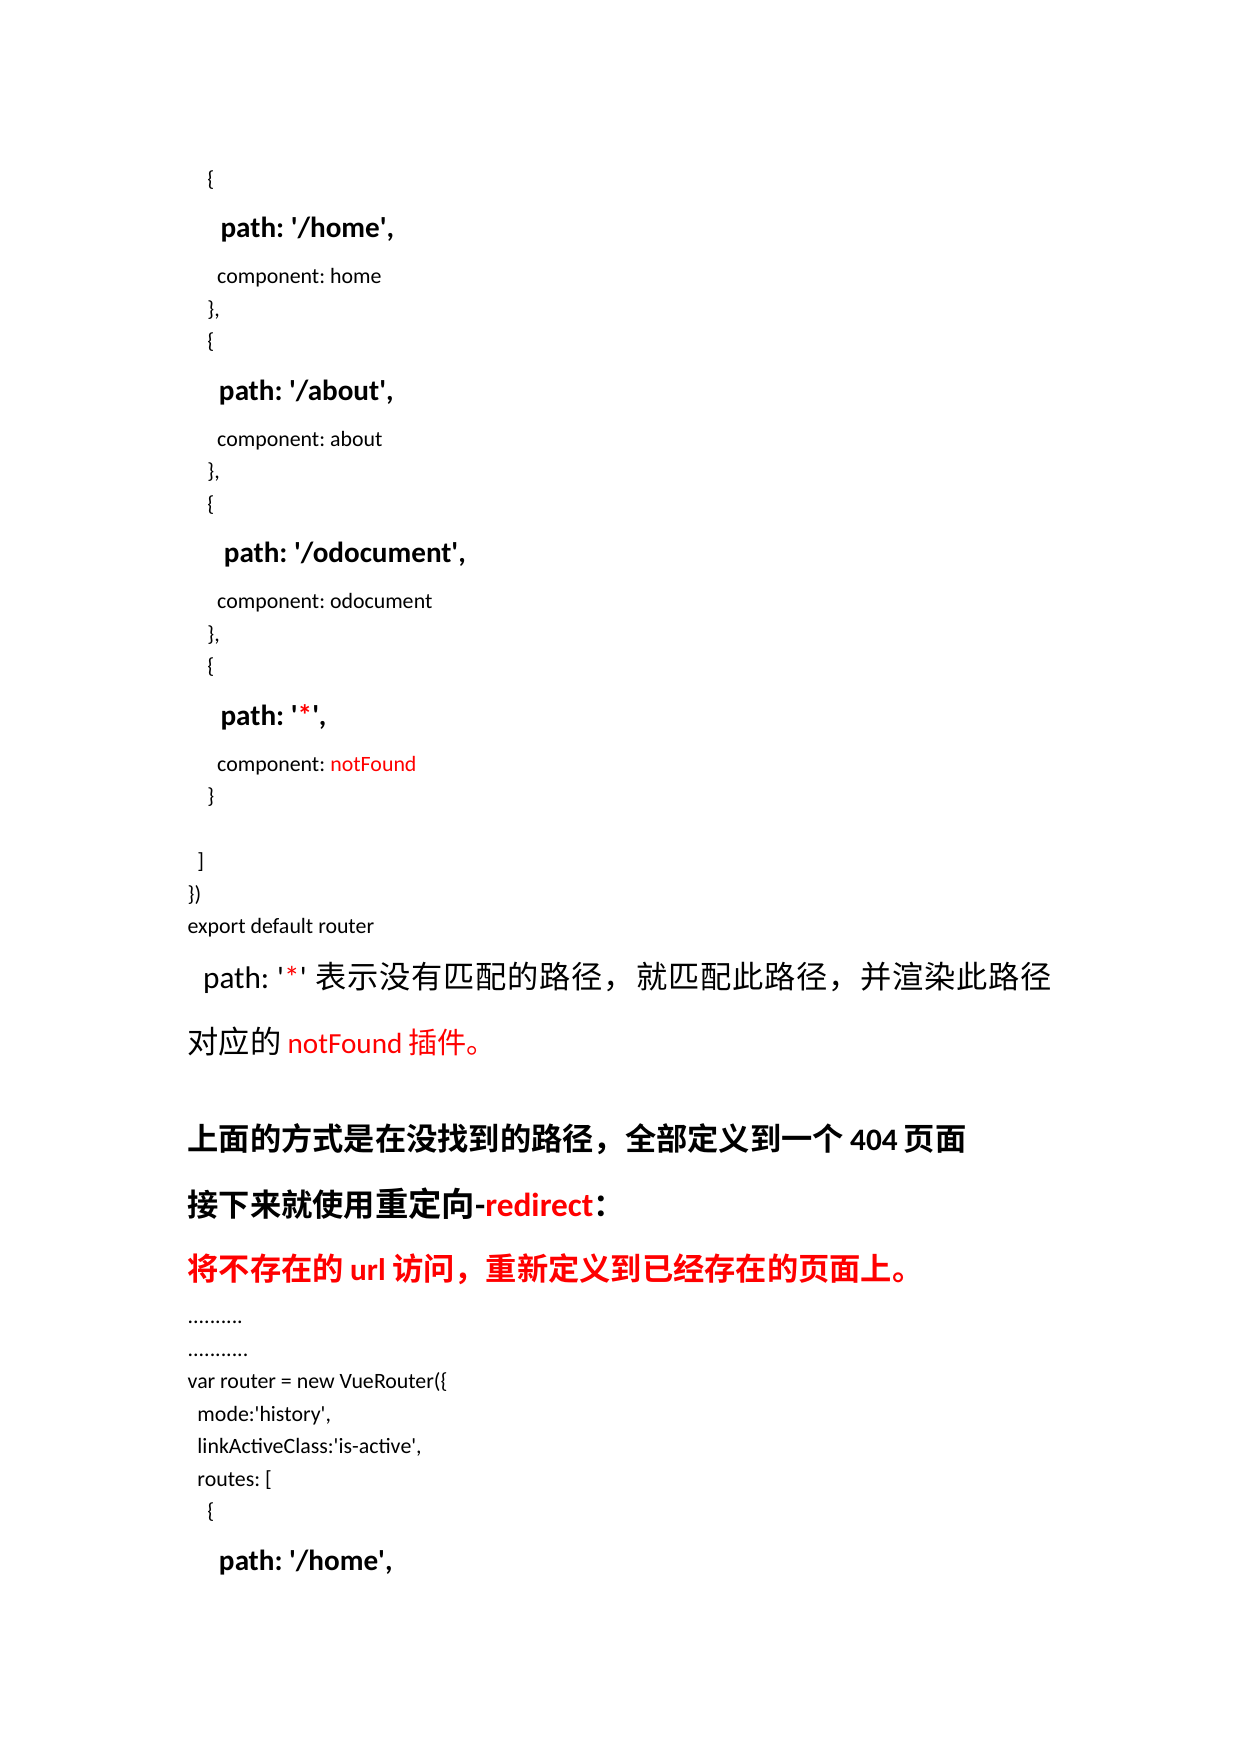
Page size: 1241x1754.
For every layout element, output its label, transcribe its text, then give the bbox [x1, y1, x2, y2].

text 接下来就使用重定向-redirect： [187, 1169, 1053, 1234]
text ] [187, 844, 1053, 877]
text 上面的方式是在没找到的路径，全部定义到一个404页面 [187, 1104, 1053, 1169]
text component: about [187, 422, 1053, 454]
text export default router [187, 909, 1053, 942]
text ........... [187, 1332, 1053, 1364]
text { [187, 1494, 1053, 1527]
text path: '/home', [187, 194, 1053, 259]
text }, [187, 617, 1053, 649]
text path: '/home', [187, 1527, 1053, 1592]
text component: odocument [187, 584, 1053, 617]
text component: notFound [187, 747, 1053, 779]
text }, [187, 454, 1053, 487]
text mode:'history', [187, 1397, 1053, 1429]
text { [187, 649, 1053, 682]
text path: '/odocument', [187, 519, 1053, 584]
text path: '*', [187, 682, 1053, 747]
text } [187, 779, 1053, 812]
text path: '*' 表示没有匹配的路径，就匹配此路径，并渲染此路径对应的notFound插件。 [187, 942, 1053, 1072]
text { [187, 487, 1053, 519]
text .......... [187, 1299, 1053, 1332]
text { [187, 162, 1053, 194]
text }, [187, 292, 1053, 324]
text 将不存在的url访问，重新定义到已经存在的页面上。 [187, 1234, 1053, 1299]
text }) [187, 877, 1053, 909]
text var router = new VueRouter({ [187, 1364, 1053, 1397]
text component: home [187, 259, 1053, 292]
text { [187, 324, 1053, 357]
text routes: [ [187, 1462, 1053, 1494]
text linkActiveClass:'is-active', [187, 1429, 1053, 1462]
text path: '/about', [187, 357, 1053, 422]
